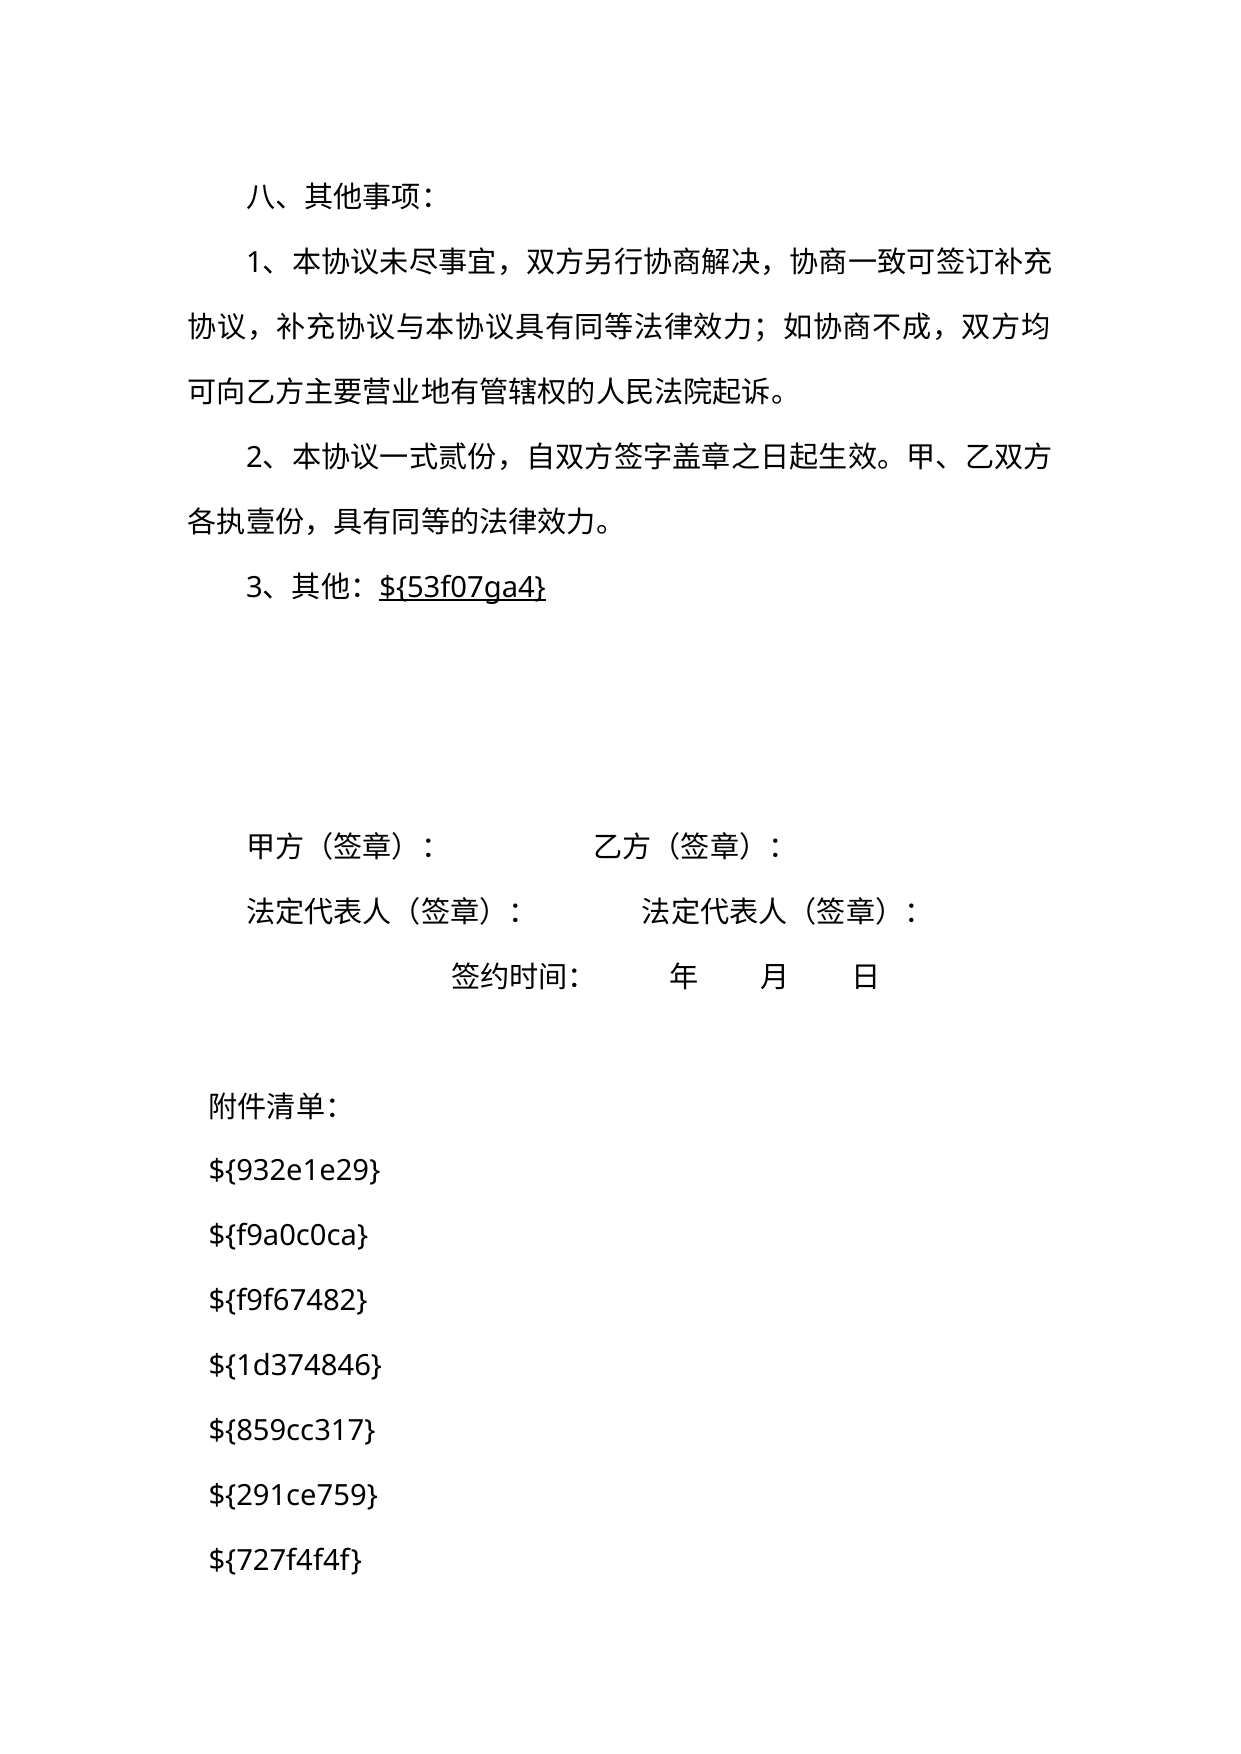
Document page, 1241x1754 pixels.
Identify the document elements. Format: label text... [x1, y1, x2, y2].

text ${932e1e29} [187, 1137, 1053, 1202]
text 附件清单： [187, 1072, 1053, 1137]
text 3、其他：${53f07ga4} [187, 552, 1053, 617]
text 甲方（签章）： 乙方（签章）： [187, 812, 1053, 877]
text 1、本协议未尽事宜，双方另行协商解决，协商一致可签订补充协议，补充协议与本协议具有同等法律效力；如协商不成，双方均可向乙方主要营业地有管辖权的人民法院起诉。 [187, 227, 1053, 422]
text ${291ce759} [187, 1462, 1053, 1527]
text 签约时间：1111年111月111日 [187, 942, 1053, 1007]
text 法定代表人（签章）： 法定代表人（签章）： [187, 877, 1053, 942]
text ${f9a0c0ca} [187, 1202, 1053, 1267]
text 2、本协议一式贰份，自双方签字盖章之日起生效。甲、乙双方各执壹份，具有同等的法律效力。 [187, 422, 1053, 552]
text ${f9f67482} [187, 1267, 1053, 1332]
text ${859cc317} [187, 1397, 1053, 1462]
text ${1d374846} [187, 1332, 1053, 1397]
text ${727f4f4f} [187, 1527, 1053, 1592]
text 八、其他事项： [187, 162, 1053, 227]
